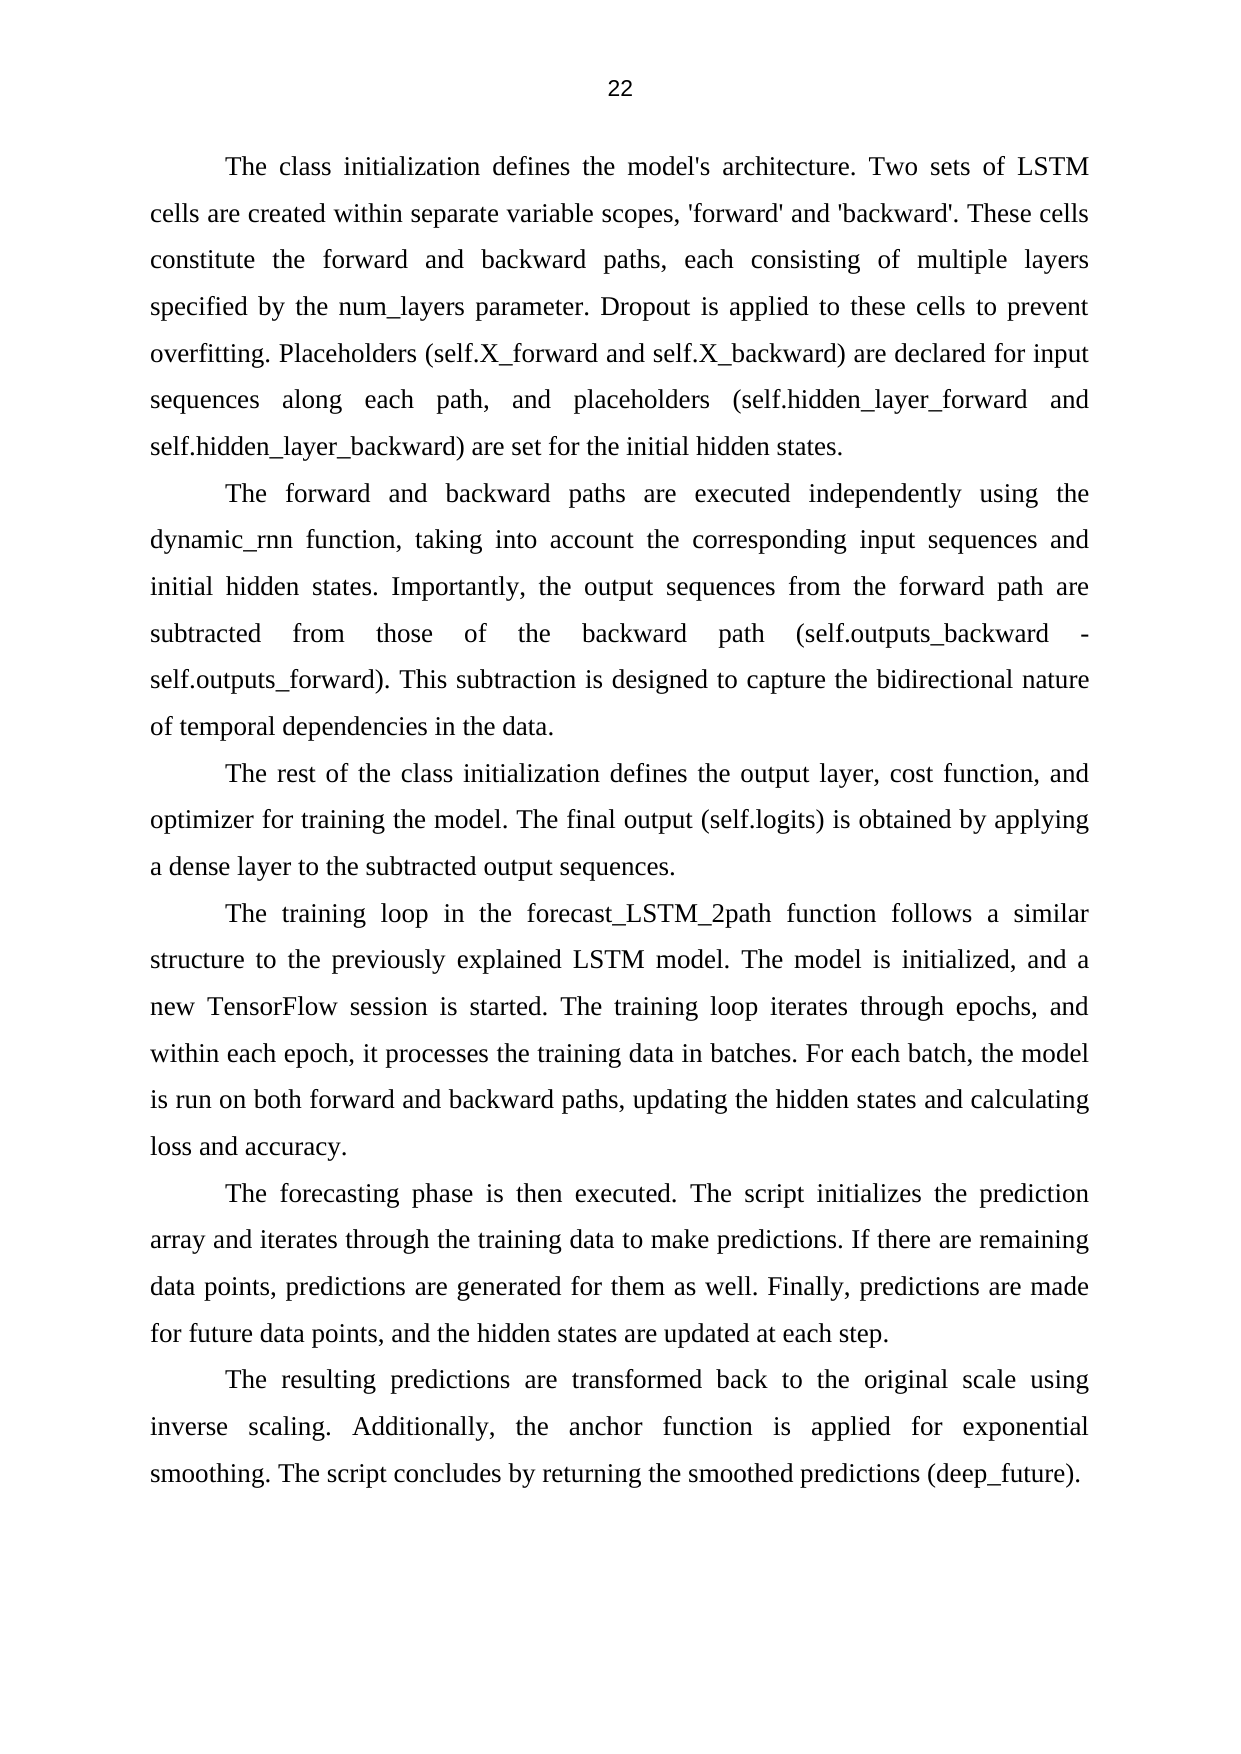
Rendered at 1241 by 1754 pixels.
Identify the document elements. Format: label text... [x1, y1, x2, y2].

text The forecasting phase is then executed. The script initializes the prediction array and iterates through the training data to make predictions. If there are remaining data points, predictions are generated for them as well. Finally, predictions are made for future data points, and the hidden states are updated at each step. [150, 1177, 1090, 1348]
text The rest of the class initialization defines the output layer, cost function, and optimizer for training the model. The final output (self.logits) is obtained by applying a dense layer to the subtracted output sequences. [150, 757, 1090, 881]
text The forward and backward paths are executed independently using the dynamic_rnn function, taking into account the corresponding input sequences and initial hidden states. Importantly, the output sequences from the forward path are subtracted from those of the backward path (self.outputs_backward - self.outputs_forward). This subtraction is designed to capture the bidirectional nature of temporal dependencies in the data. [150, 477, 1090, 741]
text The training loop in the forecast_LSTM_2path function follows a similar structure to the previously explained LSTM model. The model is initialized, and a new TensorFlow session is started. The training loop iterates through epochs, and within each epoch, it processes the training data in batches. For each batch, the model is run on both forward and backward paths, updating the hidden states and calculating loss and accuracy. [150, 897, 1090, 1161]
text The resulting predictions are transformed back to the original scale using inverse scaling. Additionally, the anchor function is applied for exponential smoothing. The script concludes by returning the smoothed predictions (deep_future). [150, 1363, 1090, 1488]
text The class initialization defines the model's architecture. Two sets of LSTM cells are created within separate variable scopes, 'forward' and 'backward'. These cells constitute the forward and backward paths, each consisting of multiple layers specified by the num_layers parameter. Dropout is applied to these cells to prevent overfitting. Placeholders (self.X_forward and self.X_backward) are declared for input sequences along each path, and placeholders (self.hidden_layer_forward and self.hidden_layer_backward) are set for the initial hidden states. [150, 150, 1090, 461]
